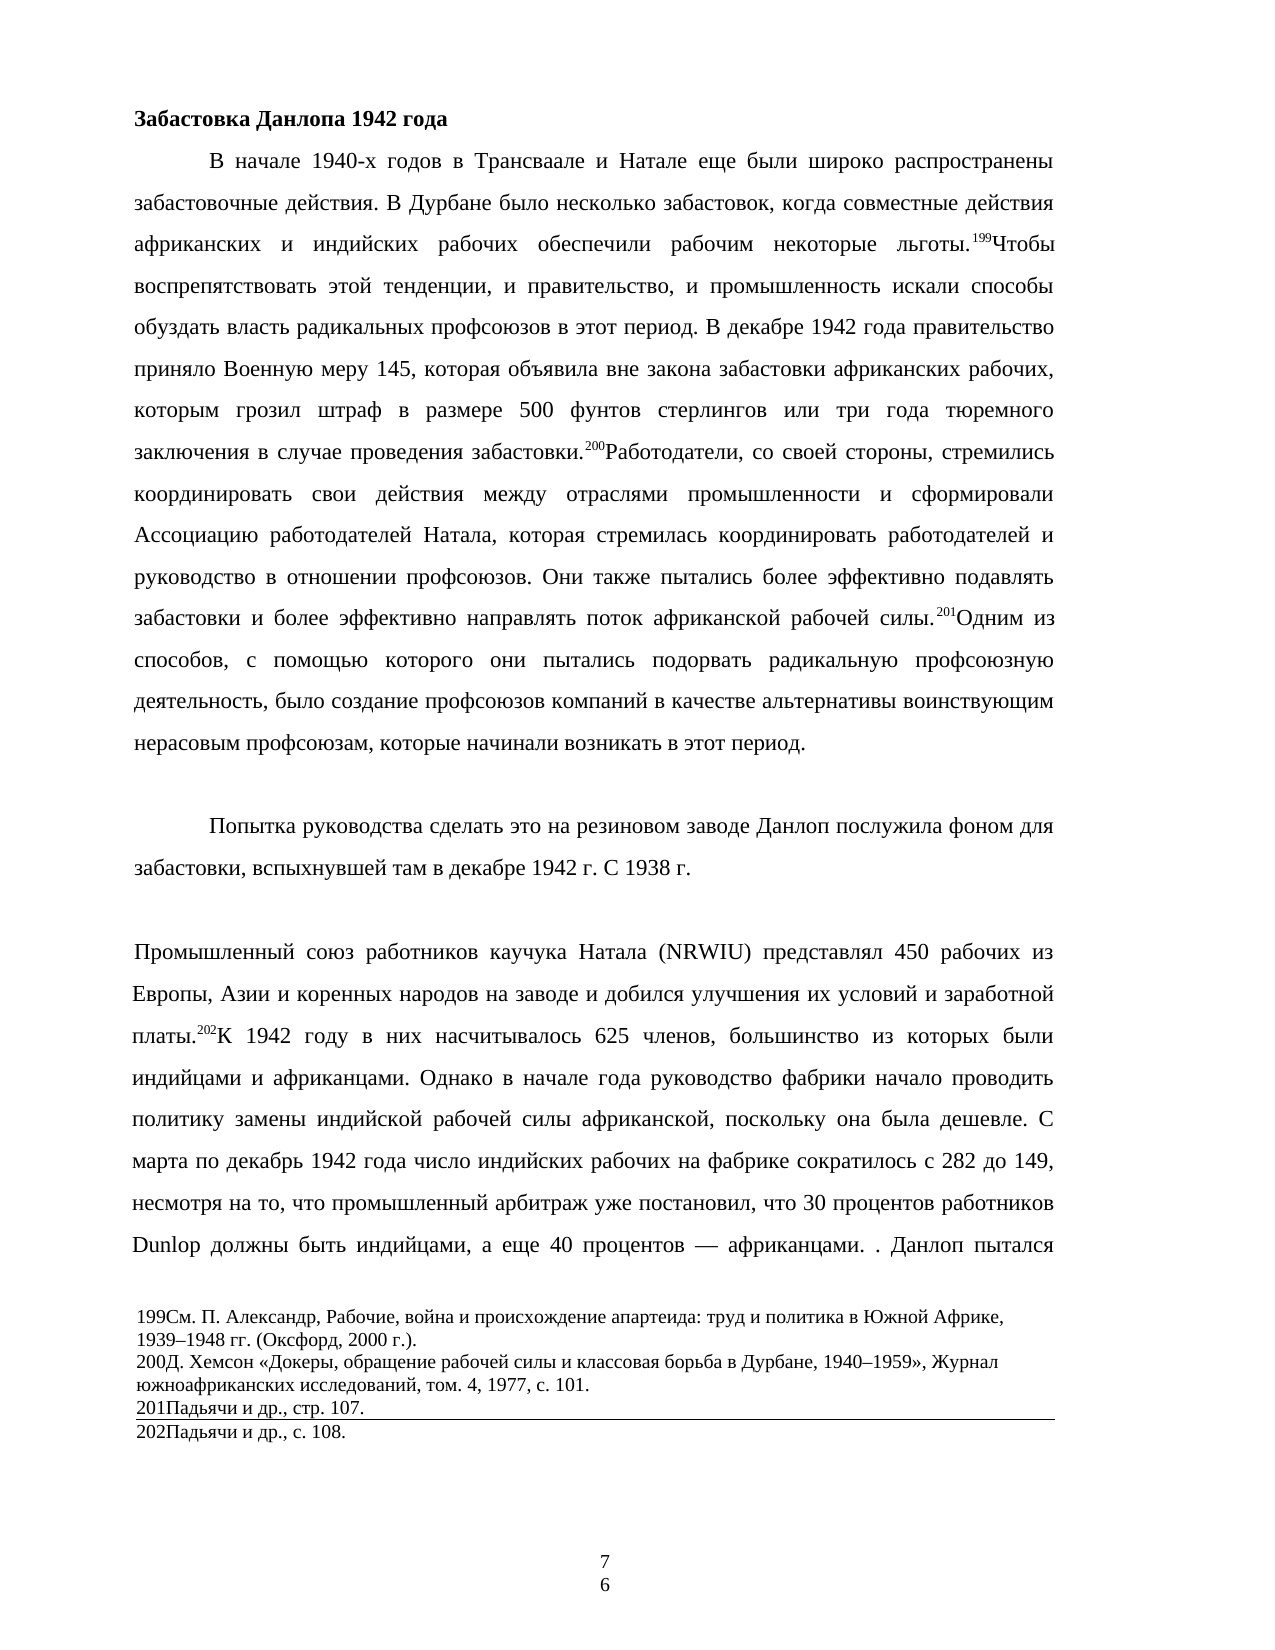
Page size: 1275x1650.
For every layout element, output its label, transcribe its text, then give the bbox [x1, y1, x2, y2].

text Забастовка Данлопа 1942 года [134, 106, 1055, 132]
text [132, 938, 1055, 1257]
text Попытка руководства сделать это на резиновом заводе Данлоп послужила фоном для забастовки, вспыхнувшей там в декабре 1942 г. С 1938 г. [134, 812, 1055, 881]
text В начале 1940-х годов в Трансваале и Натале еще были широко распространены забастовочные действия. В Дурбане было несколько забастовок, когда совместные действия африканских и индийских рабочих обеспечили рабочим некоторые льготы.Чтобы воспрепятствовать этой тенденции, и правительство, и промышленность искали способы обуздать власть радикальных профсоюзов в этот период. В декабре 1942 года правительство приняло Военную меру 145, которая объявила вне закона забастовки африканских рабочих, которым грозил штраф в размере 500 фунтов стерлингов или три года тюремного заключения в случае проведения забастовки.Работодатели, со своей стороны, стремились координировать свои действия между отраслями промышленности и сформировали Ассоциацию работодателей Натала, которая стремилась координировать работодателей и руководство в отношении профсоюзов. Они также пытались более эффективно подавлять забастовки и более эффективно направлять поток африканской рабочей силы.Одним из способов, с помощью которого они пытались подорвать радикальную профсоюзную деятельность, было создание профсоюзов компаний в качестве альтернативы воинствующим нерасовым профсоюзам, которые начинали возникать в этот период. [134, 147, 1055, 755]
